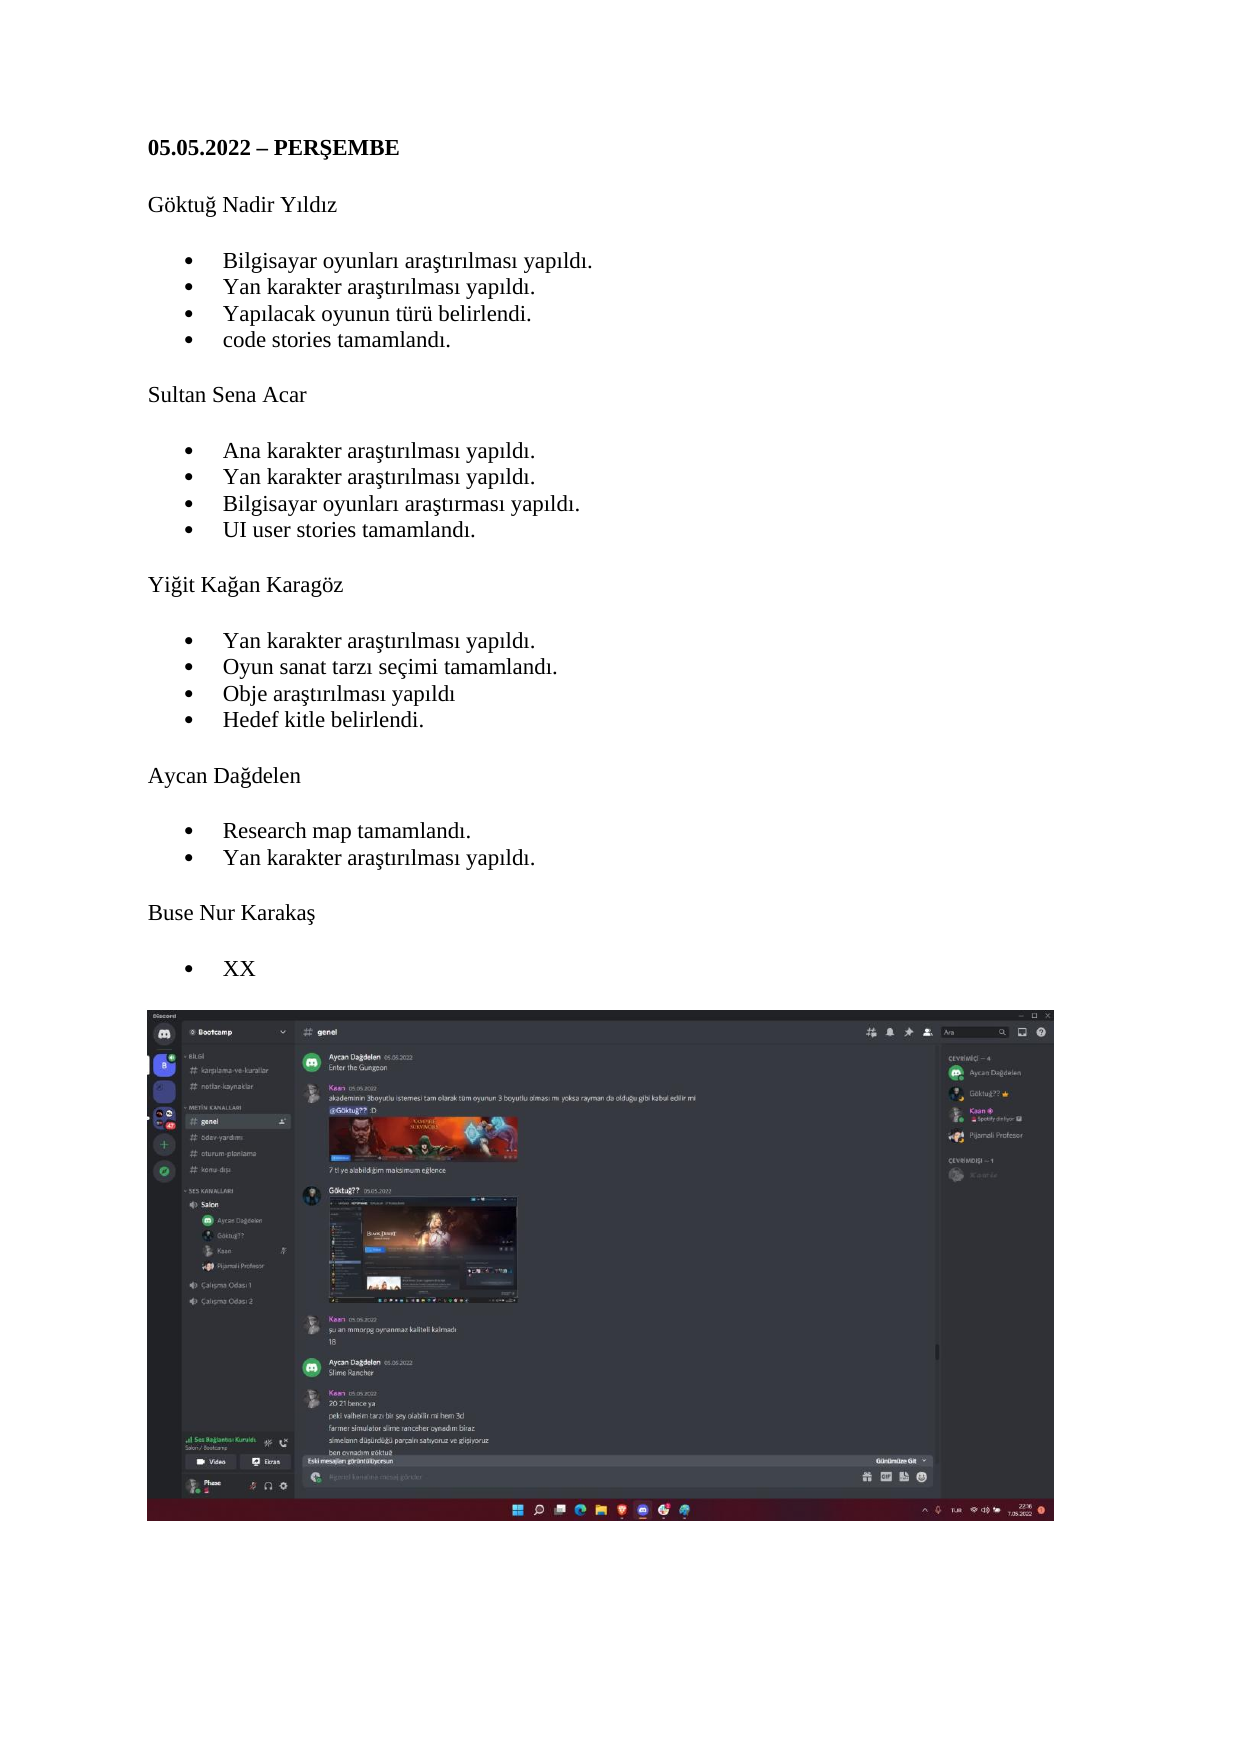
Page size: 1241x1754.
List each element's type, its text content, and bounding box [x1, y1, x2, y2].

list Ana karakter araştırılması yapıldı. [185, 437, 1093, 463]
list Yan karakter araştırılması yapıldı. [185, 627, 1093, 653]
list UI user stories tamamlandı. [185, 516, 1093, 542]
list Oyun sanat tarzı seçimi tamamlandı. [185, 653, 1093, 680]
list Bilgisayar oyunları araştırması yapıldı. [185, 490, 1093, 516]
list Bilgisayar oyunları araştırılması yapıldı. [185, 247, 1093, 273]
text Göktuğ Nadir Yıldız [148, 191, 1093, 218]
text Aycan Dağdelen [148, 762, 1093, 788]
picture [147, 1010, 1054, 1521]
list code stories tamamlandı. [185, 326, 1093, 352]
list Yan karakter araştırılması yapıldı. [185, 273, 1093, 299]
list Yan karakter araştırılması yapıldı. [185, 463, 1093, 490]
text Buse Nur Karakaş [148, 899, 1093, 925]
list Hedef kitle belirlendi. [185, 706, 1093, 732]
list Yapılacak oyunun türü belirlendi. [185, 299, 1093, 326]
list Research map tamamlandı. [185, 817, 1093, 843]
list XX [185, 954, 1093, 981]
text 05.05.2022 – PERŞEMBE [148, 134, 1093, 160]
text Yiğit Kağan Karagöz [148, 572, 1093, 598]
list Obje araştırılması yapıldı [185, 680, 1093, 706]
text Sultan Sena Acar [148, 381, 1093, 408]
list Yan karakter araştırılması yapıldı. [185, 843, 1093, 870]
